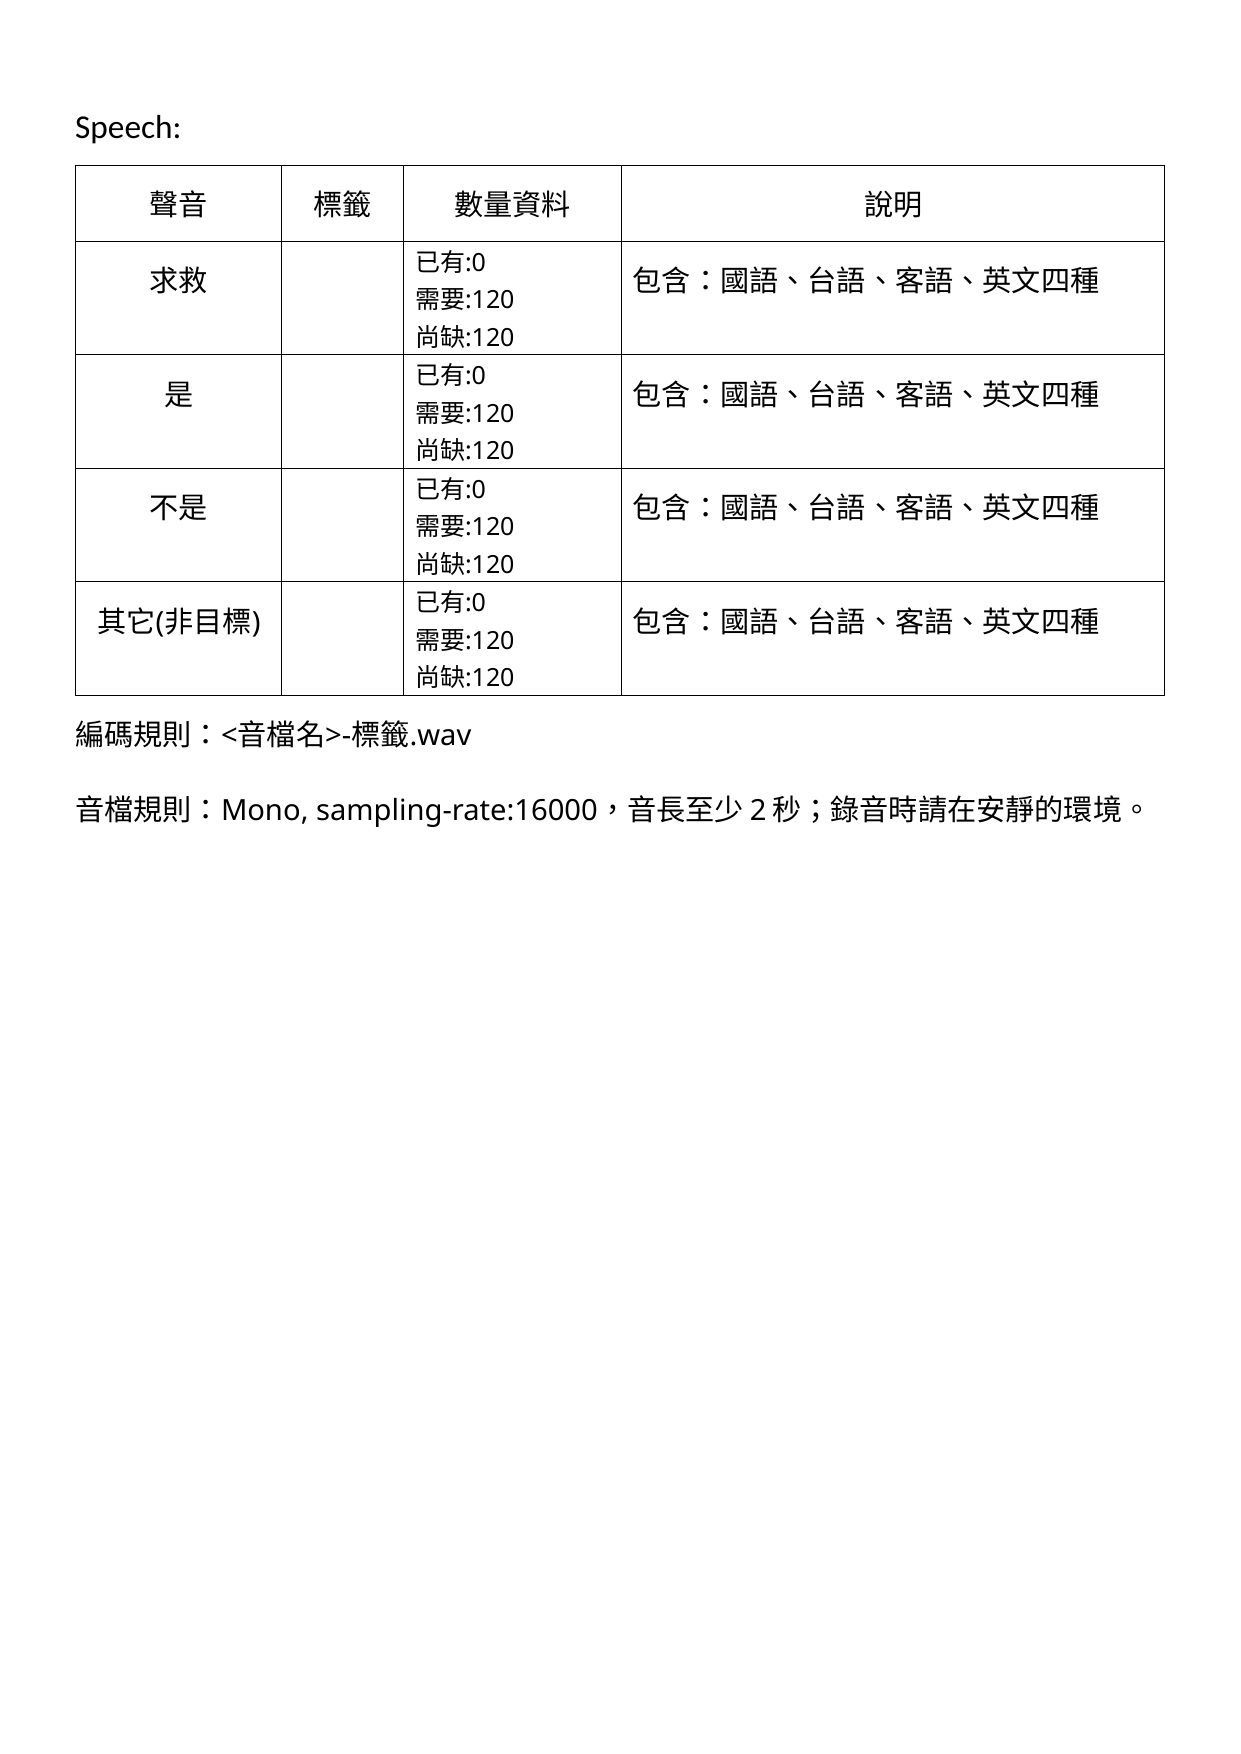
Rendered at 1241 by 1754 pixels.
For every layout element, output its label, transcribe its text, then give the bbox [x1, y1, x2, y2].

table_cell [282, 242, 403, 354]
text 音檔規則：Mono, sampling-rate:16000，音長至少2秒；錄音時請在安靜的環境。 [75, 771, 1165, 846]
text Speech: [75, 89, 1165, 164]
table_cell 是 [76, 355, 281, 468]
table_cell 已有:0 需要:120 尚缺:120 [404, 242, 621, 354]
table_cell 不是 [76, 469, 281, 581]
table_header 標籤 [282, 166, 403, 241]
table_header 說明 [622, 166, 1164, 241]
table_cell [282, 469, 403, 581]
table_cell 包含：國語、台語、客語、英文四種 [622, 582, 1164, 695]
table_cell 已有:0 需要:120 尚缺:120 [404, 469, 621, 581]
table_cell [282, 355, 403, 468]
table_cell [282, 582, 403, 695]
table_cell 已有:0 需要:120 尚缺:120 [404, 355, 621, 468]
table_cell 包含：國語、台語、客語、英文四種 [622, 469, 1164, 581]
table_header 數量資料 [404, 166, 621, 241]
table_cell 包含：國語、台語、客語、英文四種 [622, 355, 1164, 468]
table_cell 包含：國語、台語、客語、英文四種 [622, 242, 1164, 354]
table_cell 已有:0 需要:120 尚缺:120 [404, 582, 621, 695]
text 編碼規則：<音檔名>-標籤.wav [75, 696, 1165, 771]
table_cell 求救 [76, 242, 281, 354]
table_header 聲音 [76, 166, 281, 241]
table_cell 其它(非目標) [76, 582, 281, 695]
